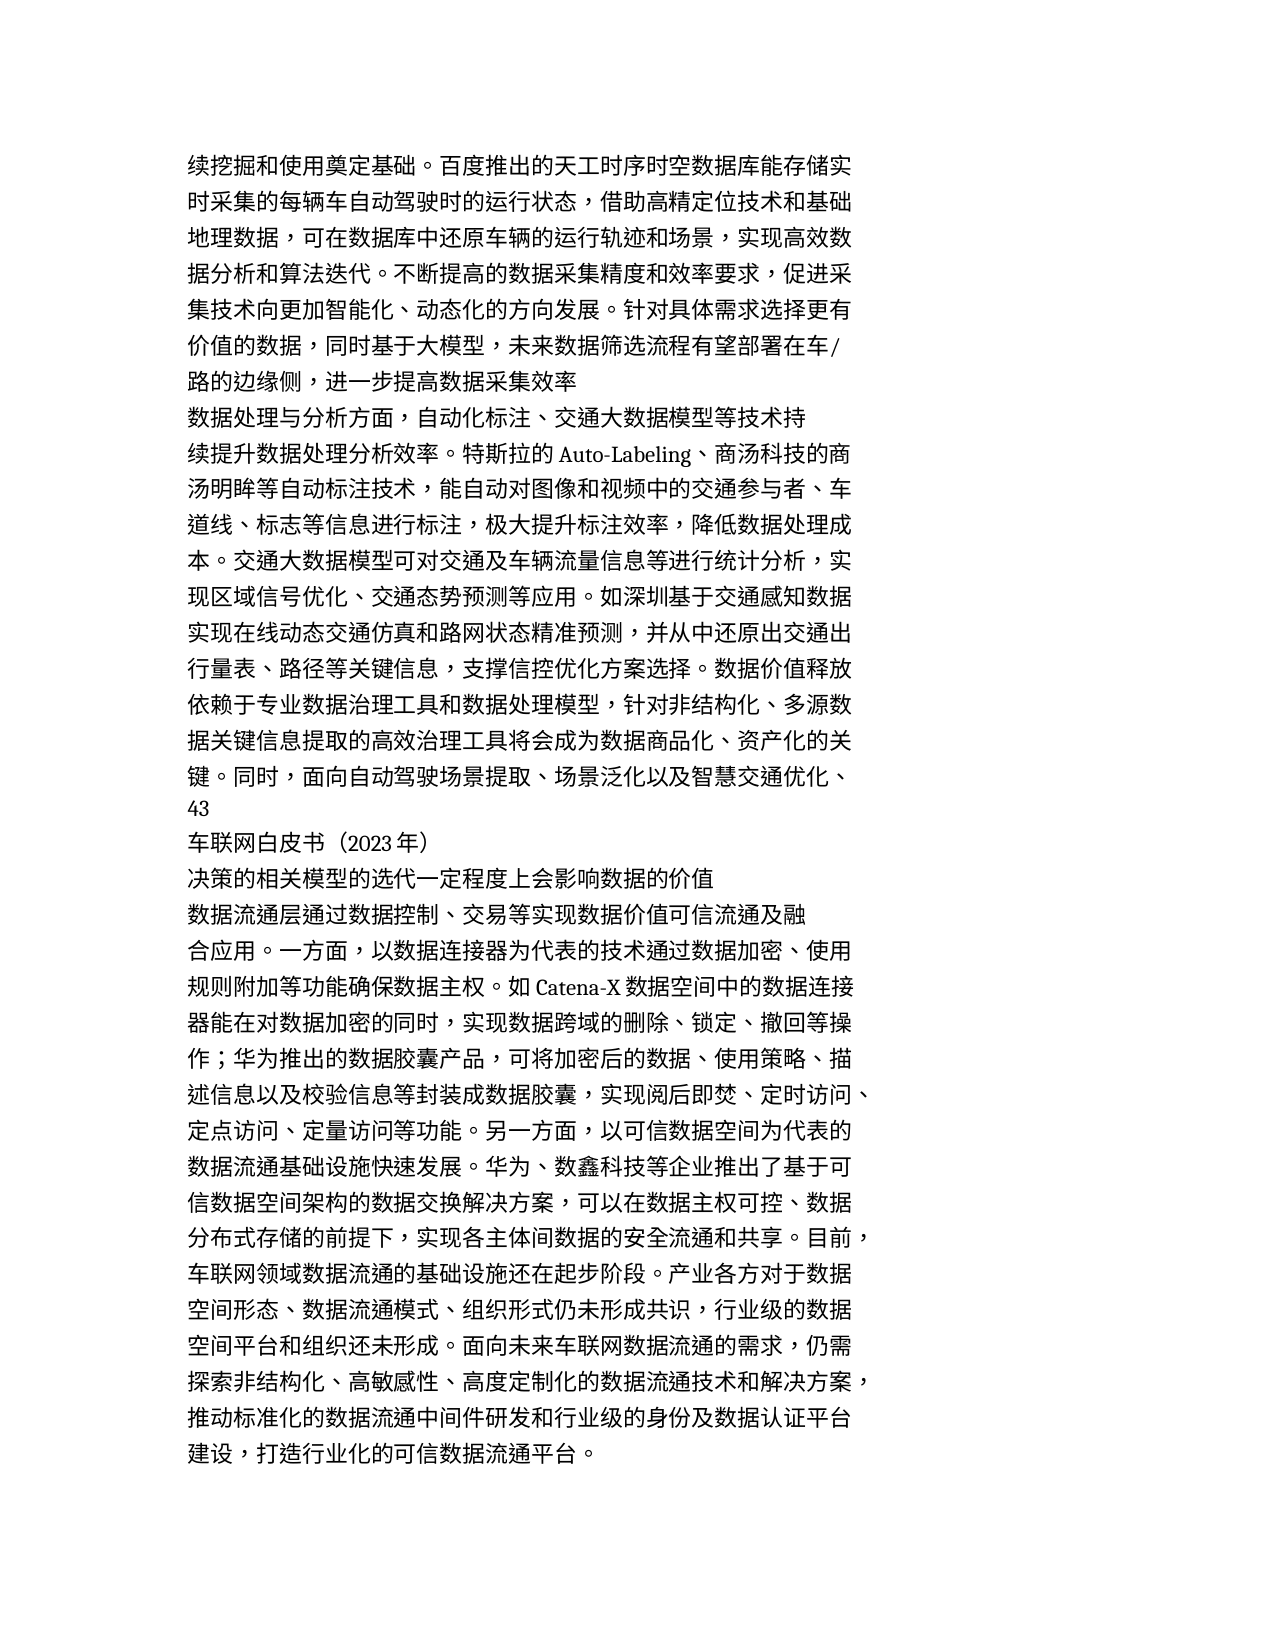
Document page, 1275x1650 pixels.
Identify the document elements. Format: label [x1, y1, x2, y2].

text [187, 150, 1087, 1469]
